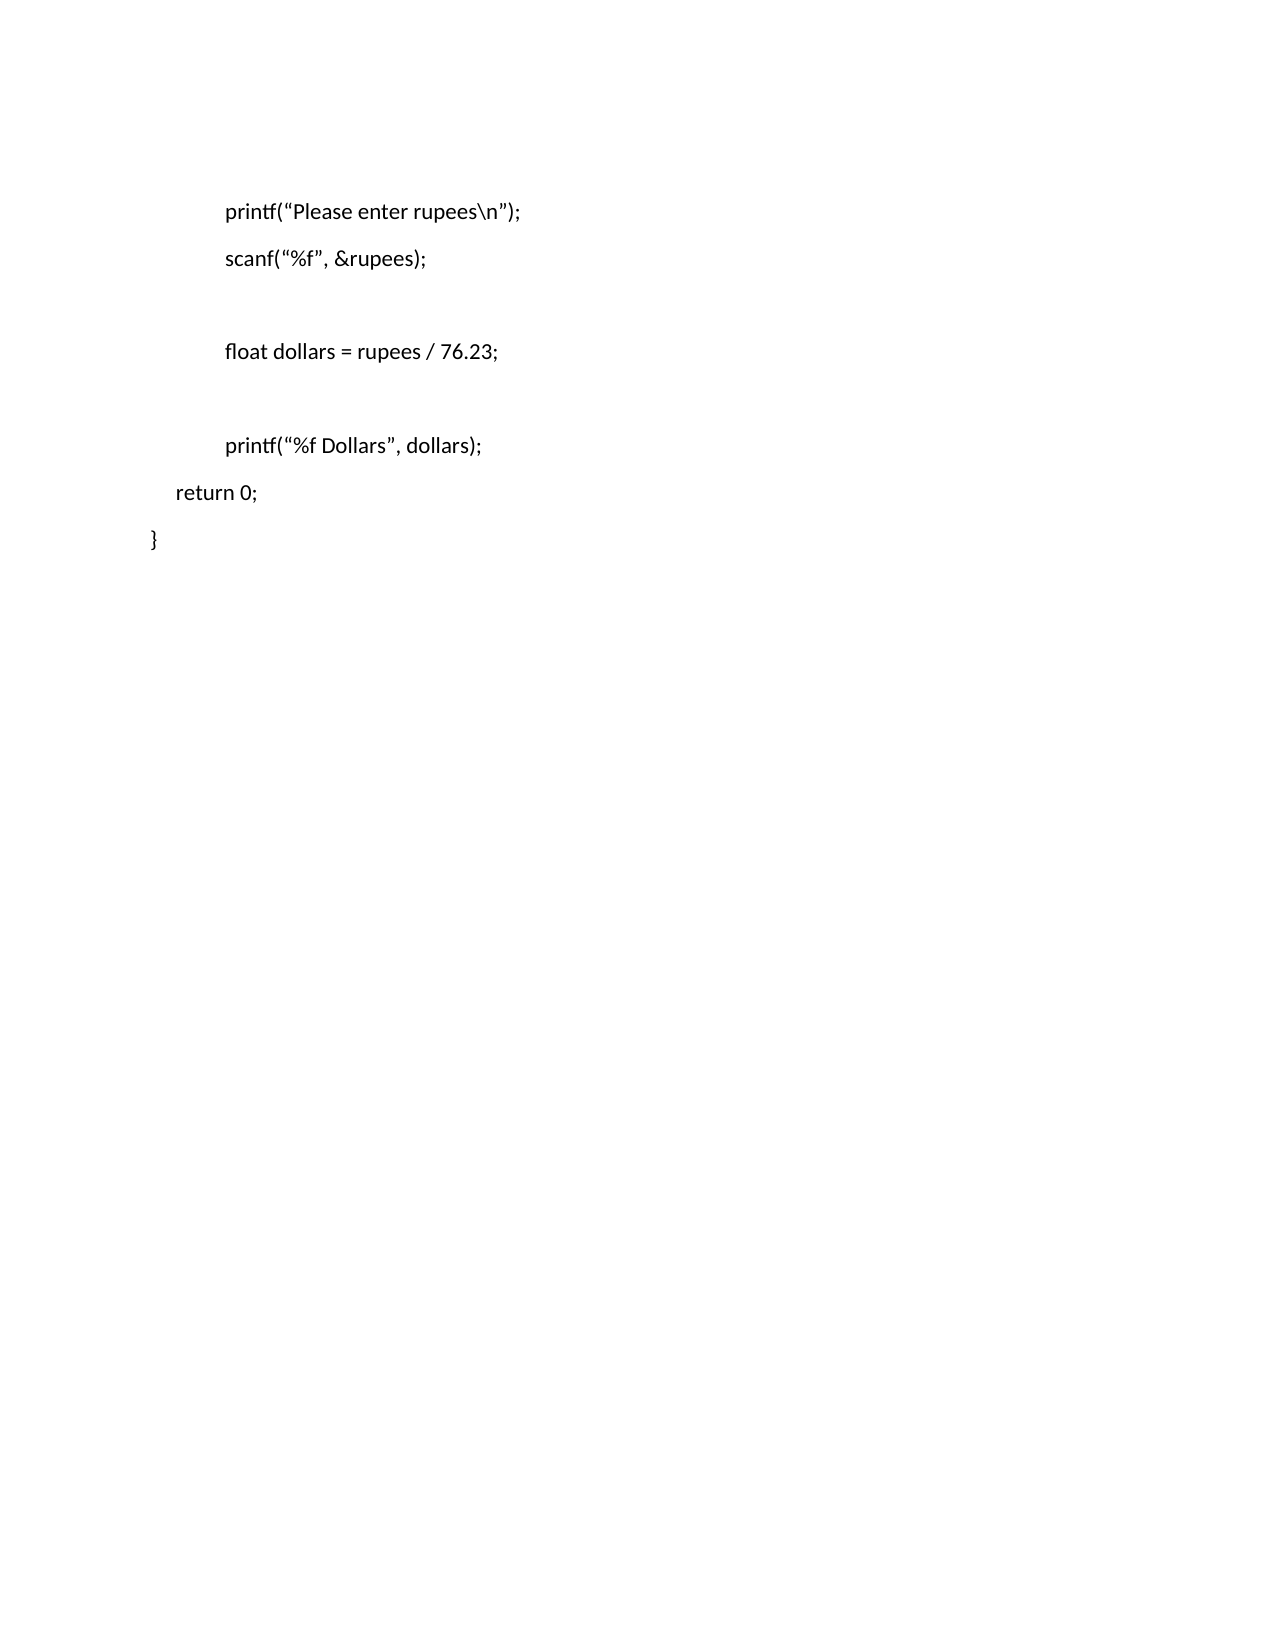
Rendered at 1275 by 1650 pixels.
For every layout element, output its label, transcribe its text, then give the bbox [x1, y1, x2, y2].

text printf(“Please enter rupees\n”); [150, 197, 1125, 225]
text printf(“%f Dollars”, dollars); [150, 431, 1125, 459]
text float dollars = rupees / 76.23; [150, 337, 1125, 366]
text return 0; [150, 478, 1125, 506]
text scanf(“%f”, &rupees); [150, 244, 1125, 272]
text } [150, 525, 1125, 553]
